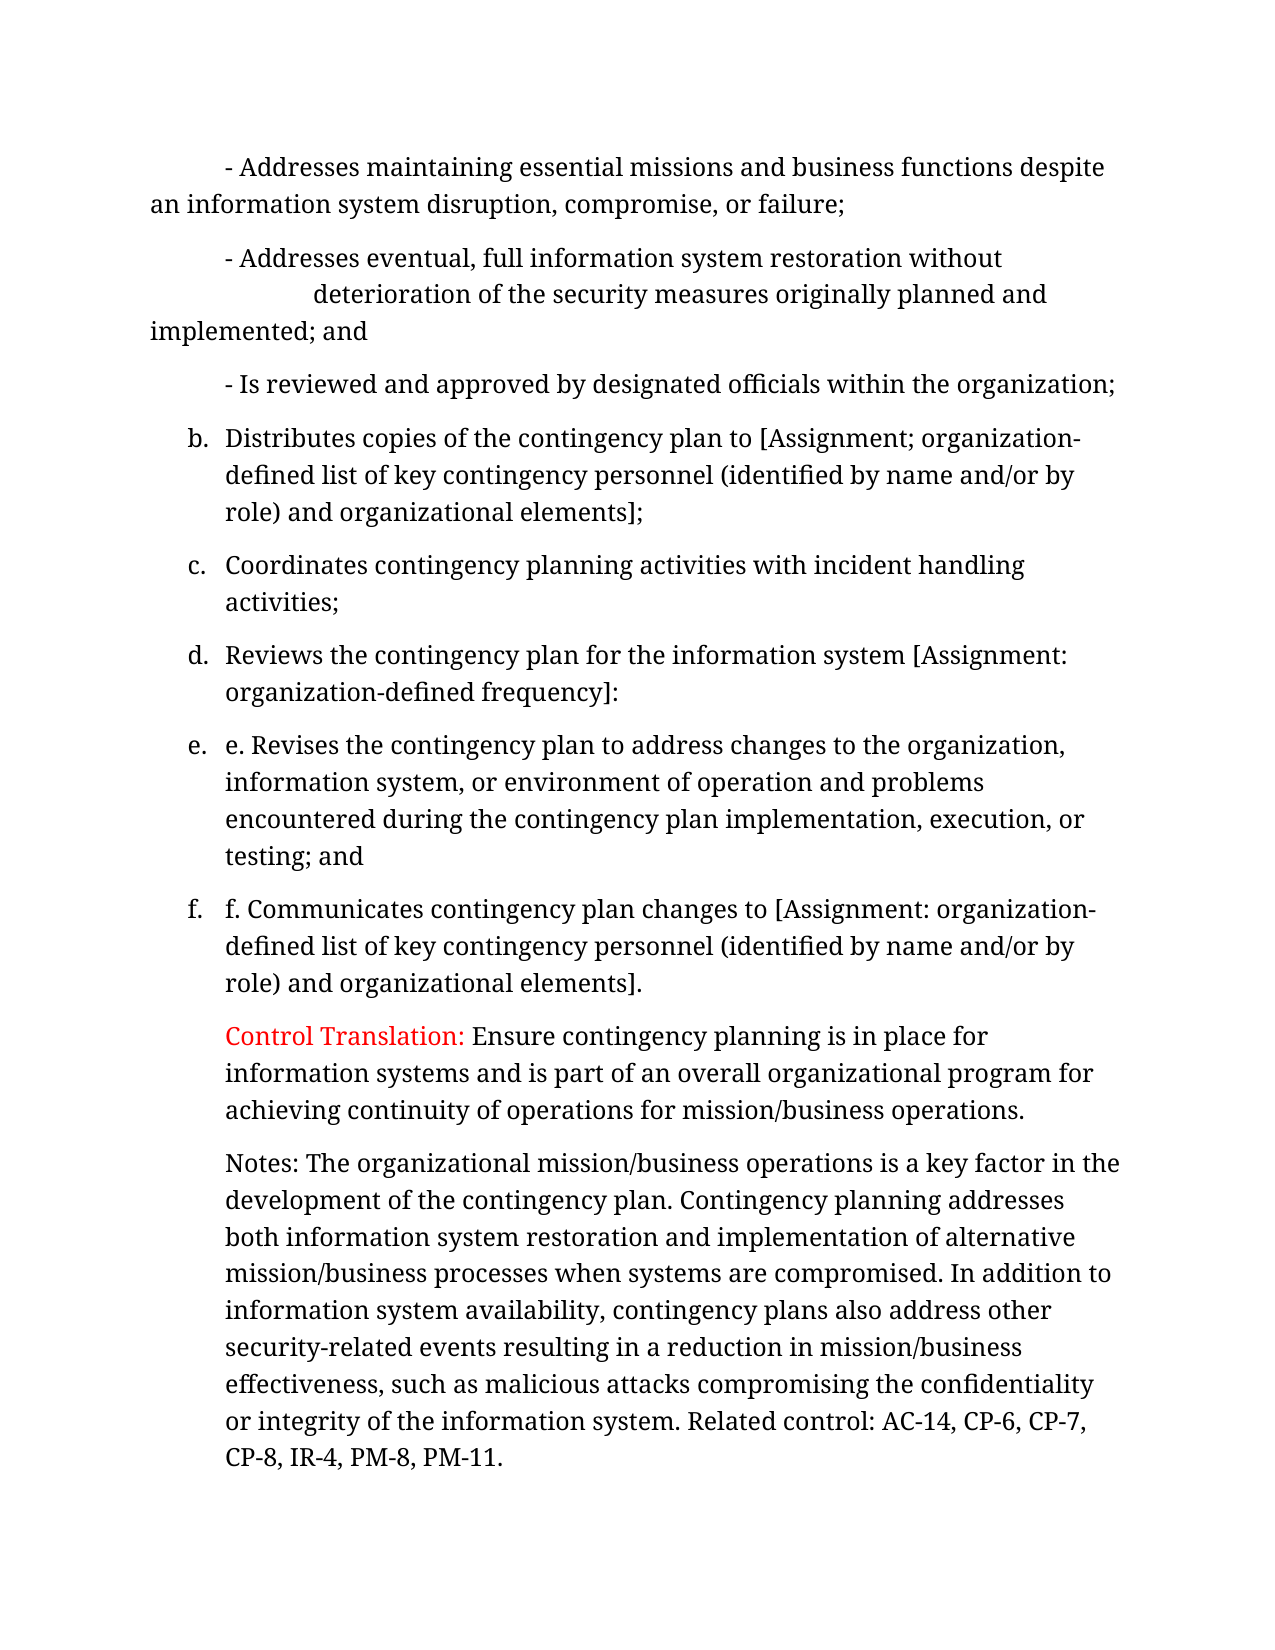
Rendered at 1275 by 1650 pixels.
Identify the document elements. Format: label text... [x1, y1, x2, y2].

list Coordinates contingency planning activities with incident handling activities; [187, 548, 1125, 618]
text - Addresses eventual, full information system restoration without deterioration of the security measures originally planned and implemented; and [150, 240, 1125, 348]
text - Is reviewed and approved by designated officials within the organization; [150, 367, 1125, 401]
list Distributes copies of the contingency plan to [Assignment; organization-defined list of key contingency personnel (identified by name and/or by role) and organizational elements]; [187, 421, 1125, 528]
text - Addresses maintaining essential missions and business functions despite an information system disruption, compromise, or failure; [150, 150, 1125, 221]
text Notes: The organizational mission/business operations is a key factor in the development of the contingency plan. Contingency planning addresses both information system restoration and implementation of alternative mission/business processes when systems are compromised. In addition to information system availability, contingency plans also address other security-related events resulting in a reduction in mission/business effectiveness, such as malicious attacks compromising the confidentiality or integrity of the information system. Related control: AC-14, CP-6, CP-7, CP-8, IR-4, PM-8, PM-11. [225, 1146, 1125, 1474]
text Control Translation: Ensure contingency planning is in place for information systems and is part of an overall organizational program for achieving continuity of operations for mission/business operations. [225, 1019, 1125, 1126]
list e. Revises the contingency plan to address changes to the organization, information system, or environment of operation and problems encountered during the contingency plan implementation, execution, or testing; and [187, 728, 1125, 872]
list Reviews the contingency plan for the information system [Assignment: organization-defined frequency]: [187, 638, 1125, 709]
list f. Communicates contingency plan changes to [Assignment: organization-defined list of key contingency personnel (identified by name and/or by role) and organizational elements]. [187, 892, 1125, 999]
